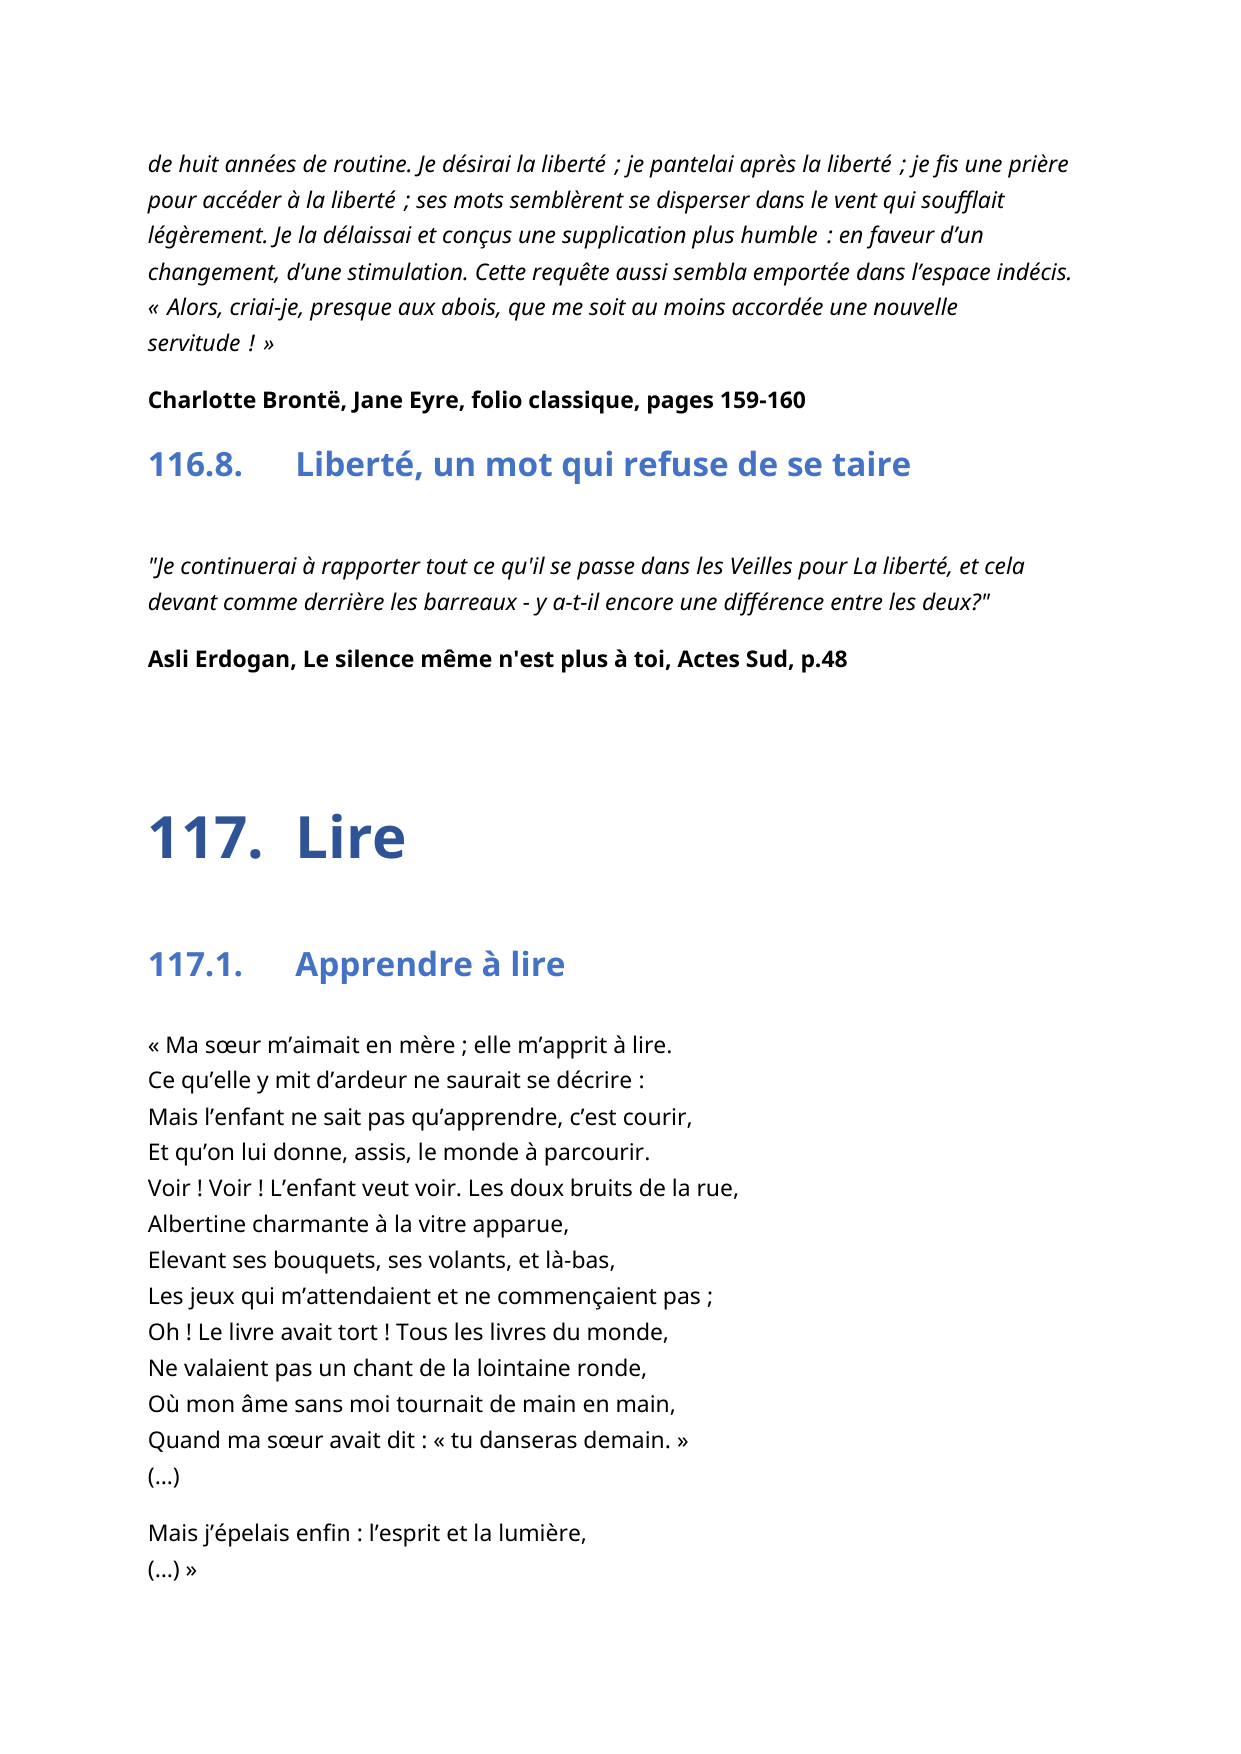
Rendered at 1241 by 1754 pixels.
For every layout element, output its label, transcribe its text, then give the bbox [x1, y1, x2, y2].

subtitle Lire [148, 796, 1093, 876]
text "Je continuerai à rapporter tout ce qu'il se passe dans les Veilles pour La liberté, et cela devant comme derrière les barreaux - y a-t-il encore une différence entre les deux?" [148, 550, 1093, 617]
text « Ma sœur m’aimait en mère ; elle m’apprit à lire. Ce qu’elle y mit d’ardeur ne saurait se décrire : Mais l’enfant ne sait pas qu’apprendre, c’est courir, Et qu’on lui donne, assis, le monde à parcourir. Voir ! Voir ! L’enfant veut voir. Les doux bruits de la rue, Albertine charmante à la vitre apparue, Elevant ses bouquets, ses volants, et là-bas, Les jeux qui m’attendaient et ne commençaient pas ; Oh ! Le livre avait tort ! Tous les livres du monde, Ne valaient pas un chant de la lointaine ronde, Où mon âme sans moi tournait de main en main, Quand ma sœur avait dit : « tu danseras demain. » (…) [148, 993, 1093, 1491]
text Charlotte Brontë, Jane Eyre, folio classique, pages 159-160 [148, 384, 1093, 415]
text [148, 148, 1093, 358]
text Asli Erdogan, Le silence même n'est plus à toi, Actes Sud, p.48 [148, 642, 1093, 742]
text Mais j’épelais enfin : l’esprit et la lumière, (…) » [148, 1517, 1093, 1584]
subtitle Apprendre à lire [148, 940, 1093, 986]
subtitle Liberté, un mot qui refuse de se taire [148, 441, 1093, 486]
